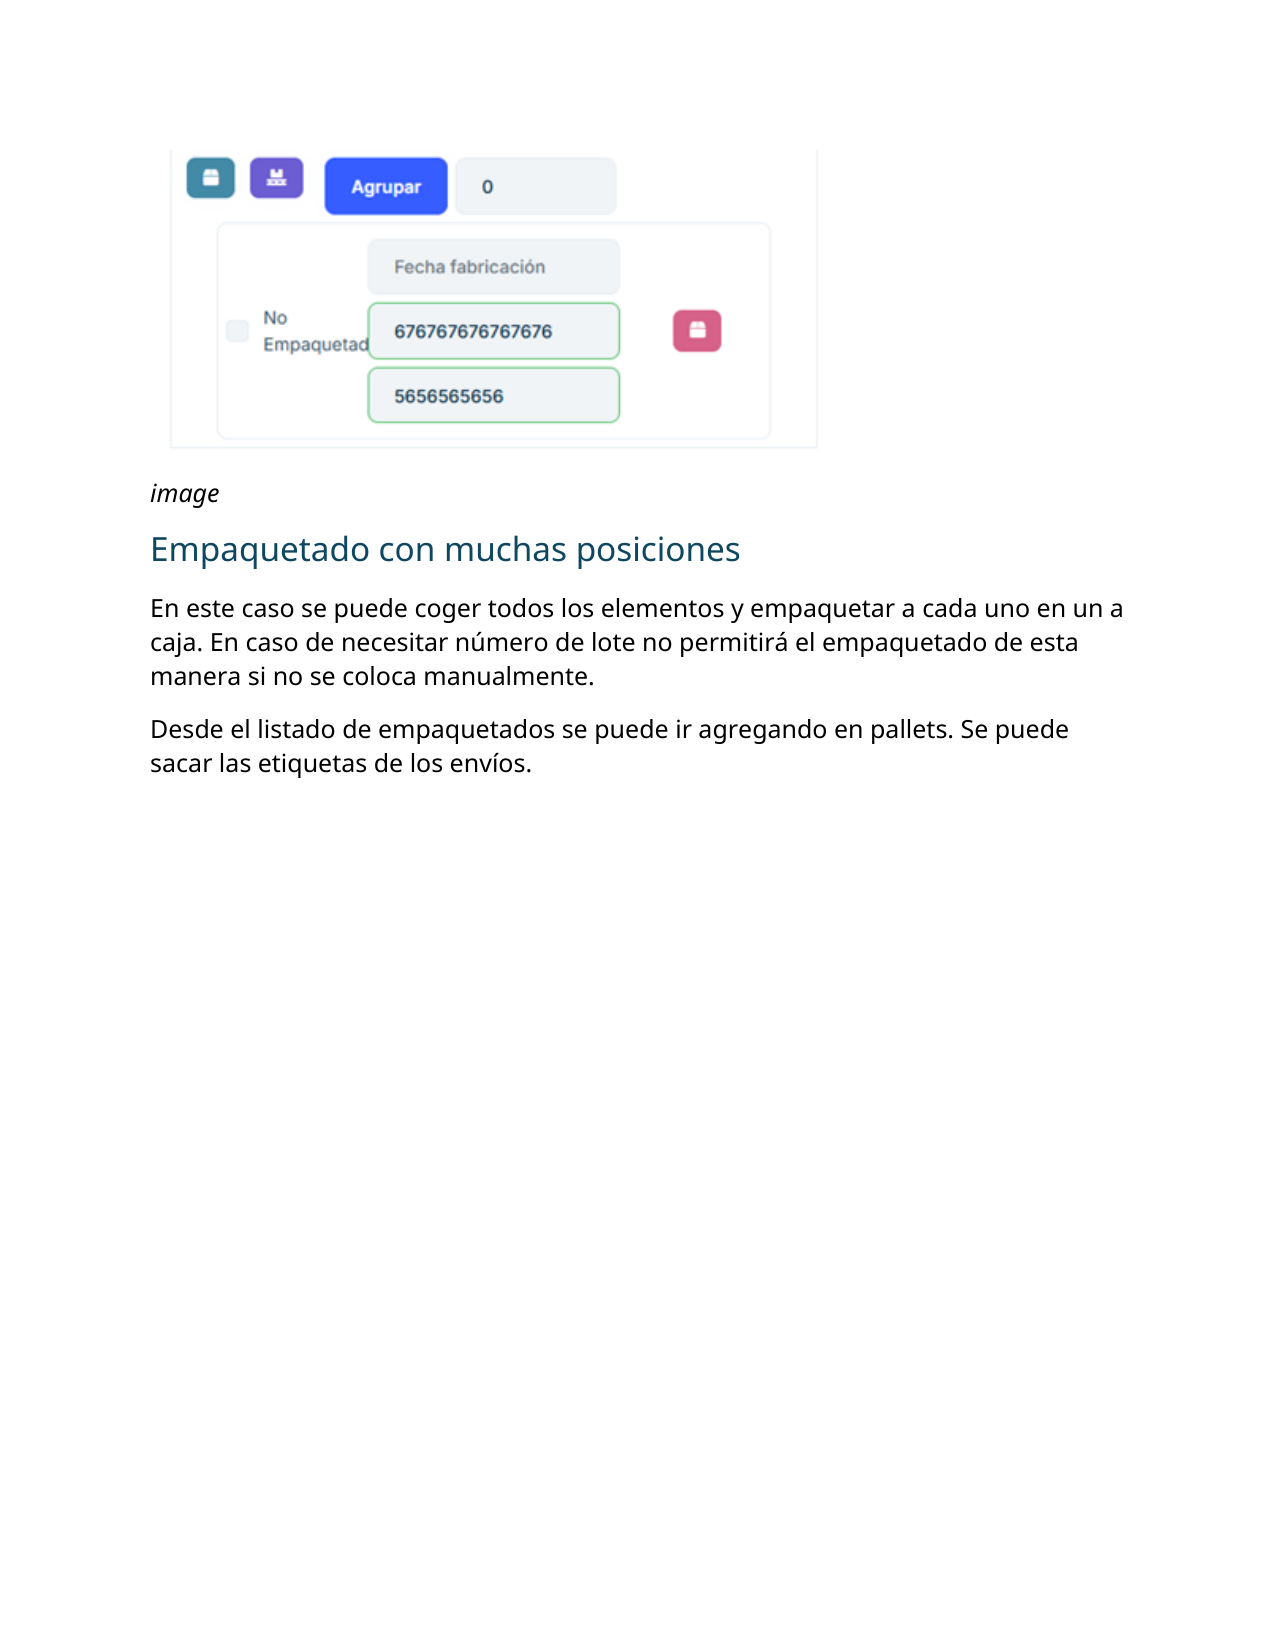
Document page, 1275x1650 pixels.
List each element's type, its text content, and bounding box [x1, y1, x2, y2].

text En este caso se puede coger todos los elementos y empaquetar a cada uno en un a caja. En caso de necesitar número de lote no permitirá el empaquetado de esta manera si no se coloca manualmente. [150, 590, 1125, 693]
text image [150, 476, 1125, 509]
picture [168, 150, 861, 455]
text Desde el listado de empaquetados se puede ir agregando en pallets. Se puede sacar las etiquetas de los envíos. [150, 711, 1125, 779]
subtitle Empaquetado con muchas posiciones [150, 526, 1125, 572]
